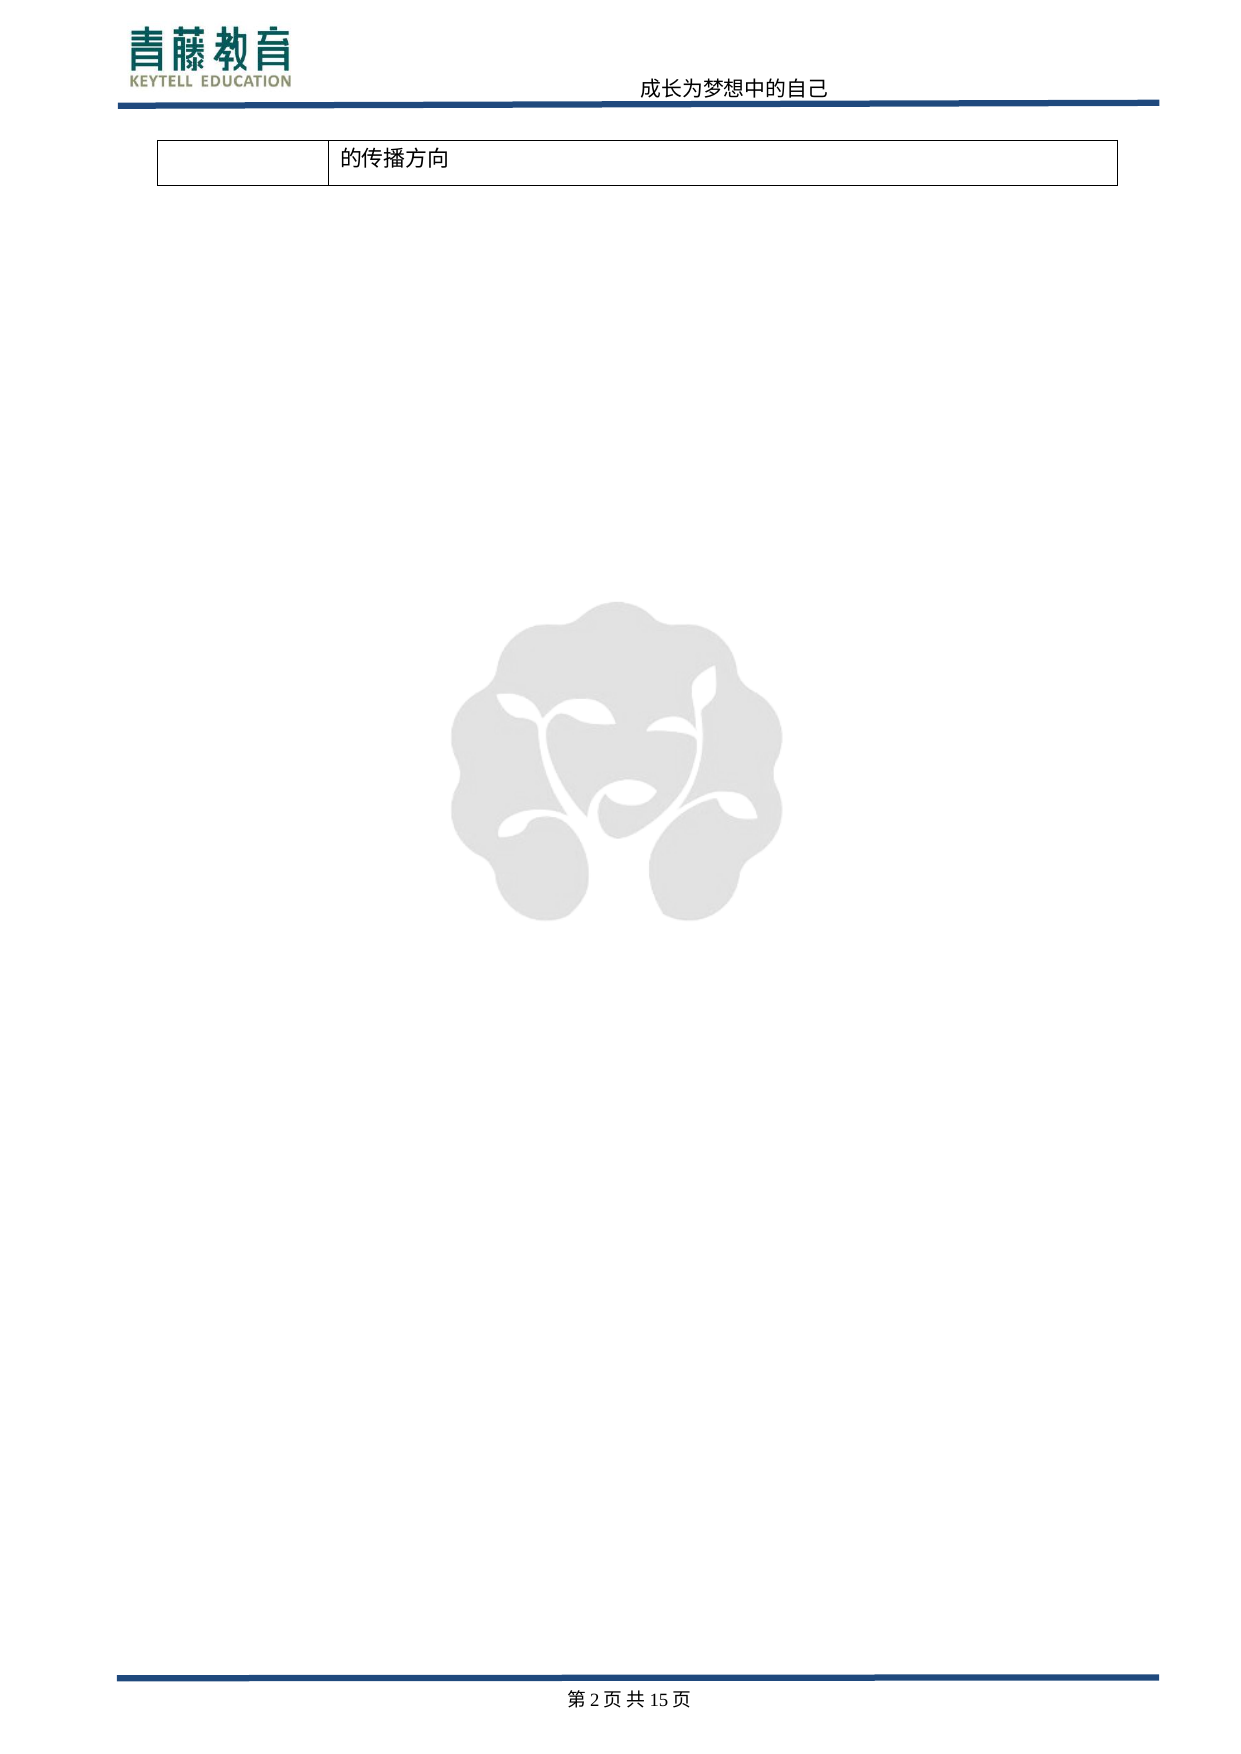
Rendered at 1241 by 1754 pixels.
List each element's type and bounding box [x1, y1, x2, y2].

picture [113, 10, 303, 93]
table_cell [329, 141, 1117, 185]
